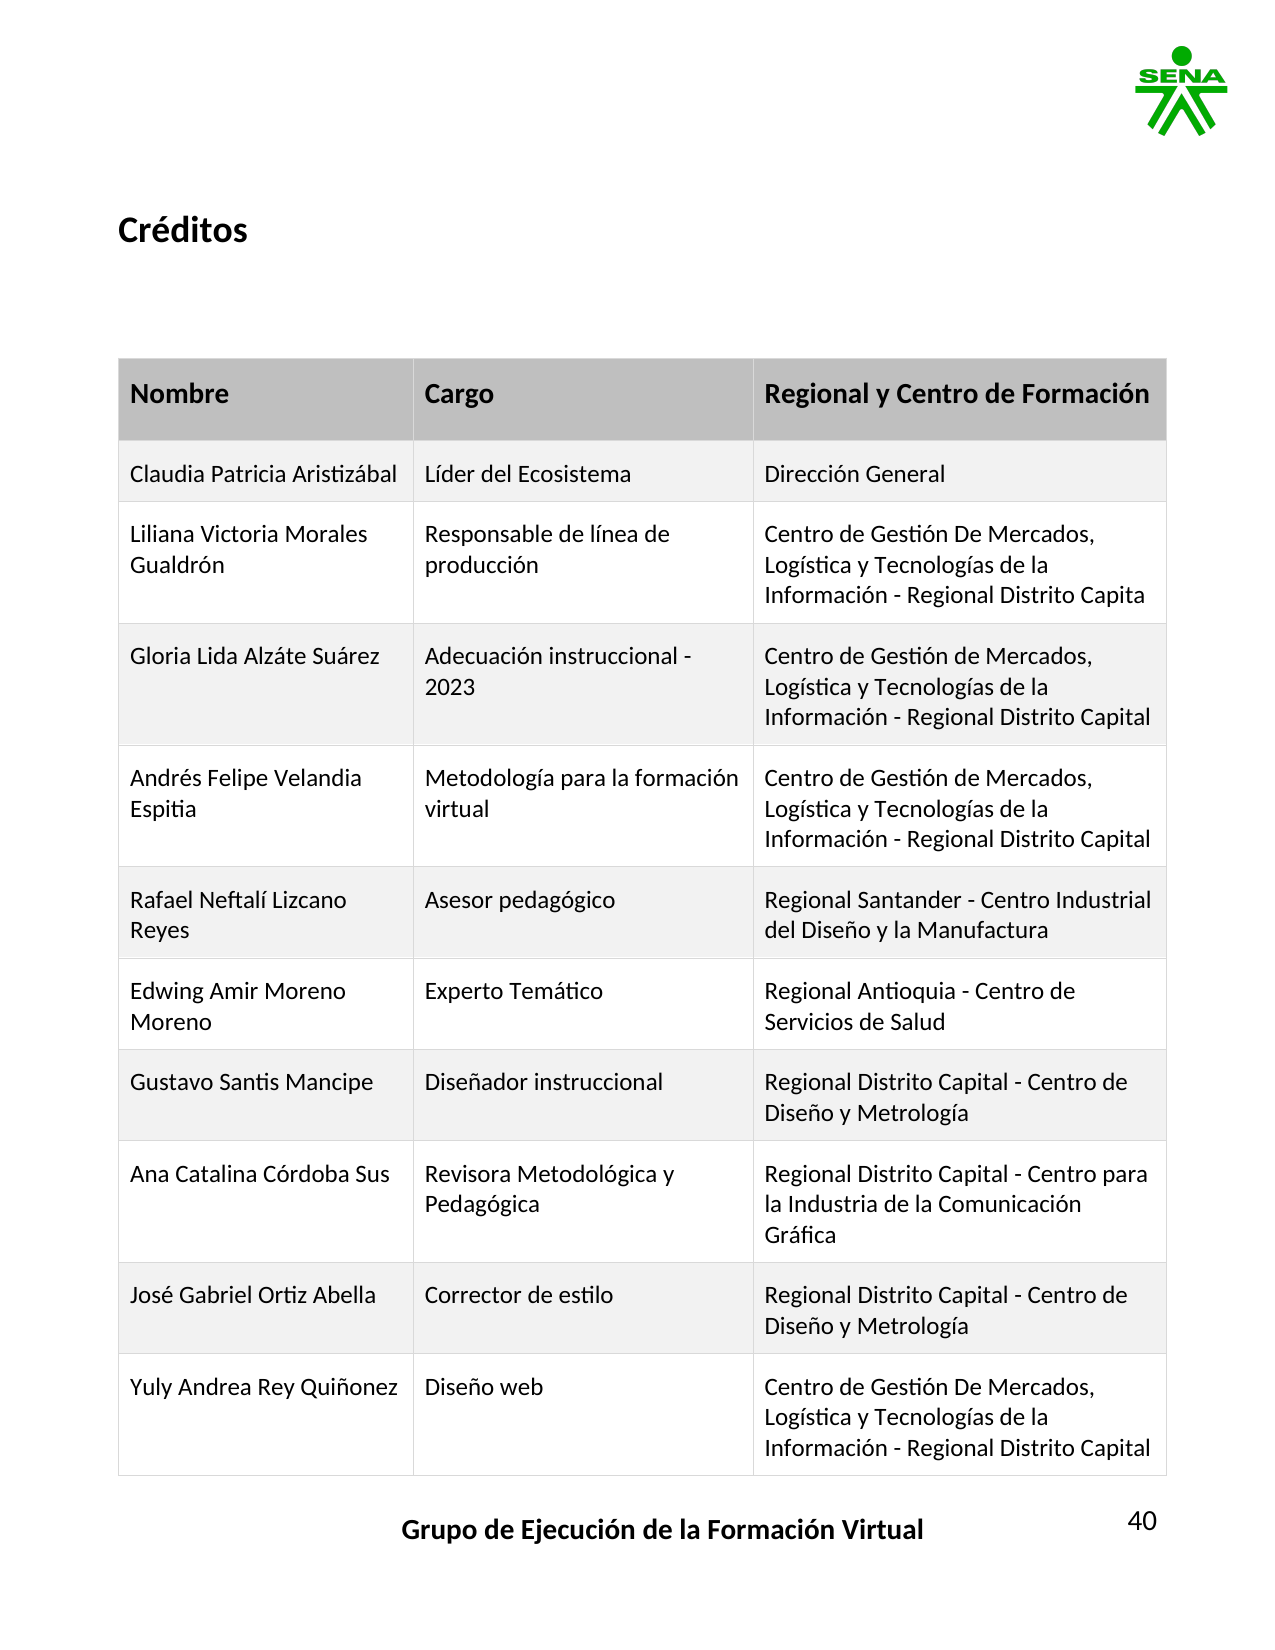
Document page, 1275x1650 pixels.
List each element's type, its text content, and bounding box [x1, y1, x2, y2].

text Créditos [118, 206, 1157, 252]
table_cell Regional Distrito Capital - Centro de Diseño y Metrología [754, 1050, 1166, 1140]
table_cell Experto Temático [414, 959, 753, 1049]
picture [1135, 46, 1228, 136]
table_header Nombre [119, 359, 413, 440]
table_cell Ana Catalina Córdoba Sus [119, 1141, 413, 1262]
table_cell Edwing Amir Moreno Moreno [119, 959, 413, 1049]
table_cell Revisora Metodológica y Pedagógica [414, 1141, 753, 1262]
table_header Regional y Centro de Formación [754, 359, 1166, 440]
table_cell Regional Distrito Capital - Centro para la Industria de la Comunicación Gráfica [754, 1141, 1166, 1262]
table_cell Centro de Gestión De Mercados, Logística y Tecnologías de la Información - Regional Distrito Capita [754, 502, 1166, 623]
table_cell Dirección General [754, 441, 1166, 501]
table_cell Regional Antioquia - Centro de Servicios de Salud [754, 959, 1166, 1049]
table_cell Claudia Patricia Aristizábal [119, 441, 413, 501]
table_cell Regional Distrito Capital - Centro de Diseño y Metrología [754, 1263, 1166, 1353]
table_cell Liliana Victoria Morales Gualdrón [119, 502, 413, 623]
table_cell Gloria Lida Alzáte Suárez [119, 624, 413, 744]
table_cell Asesor pedagógico [414, 867, 753, 957]
table_cell Regional Santander - Centro Industrial del Diseño y la Manufactura [754, 867, 1166, 957]
table_header Cargo [414, 359, 753, 440]
table_cell Diseño web [414, 1354, 753, 1475]
table_cell Adecuación instruccional - 2023 [414, 624, 753, 744]
table_cell Yuly Andrea Rey Quiñonez [119, 1354, 413, 1475]
table_cell Centro de Gestión De Mercados, Logística y Tecnologías de la Información - Regional Distrito Capital [754, 1354, 1166, 1475]
table_cell Centro de Gestión de Mercados, Logística y Tecnologías de la Información - Regional Distrito Capital [754, 624, 1166, 744]
table_cell Corrector de estilo [414, 1263, 753, 1353]
table_cell Metodología para la formación virtual [414, 746, 753, 866]
table_cell Líder del Ecosistema [414, 441, 753, 501]
table_cell Responsable de línea de producción [414, 502, 753, 623]
table_cell José Gabriel Ortiz Abella [119, 1263, 413, 1353]
table_cell Gustavo Santis Mancipe [119, 1050, 413, 1140]
table_cell Diseñador instruccional [414, 1050, 753, 1140]
table_cell Andrés Felipe Velandia Espitia [119, 746, 413, 866]
table_cell Rafael Neftalí Lizcano Reyes [119, 867, 413, 957]
table_cell Centro de Gestión de Mercados, Logística y Tecnologías de la Información - Regional Distrito Capital [754, 746, 1166, 866]
